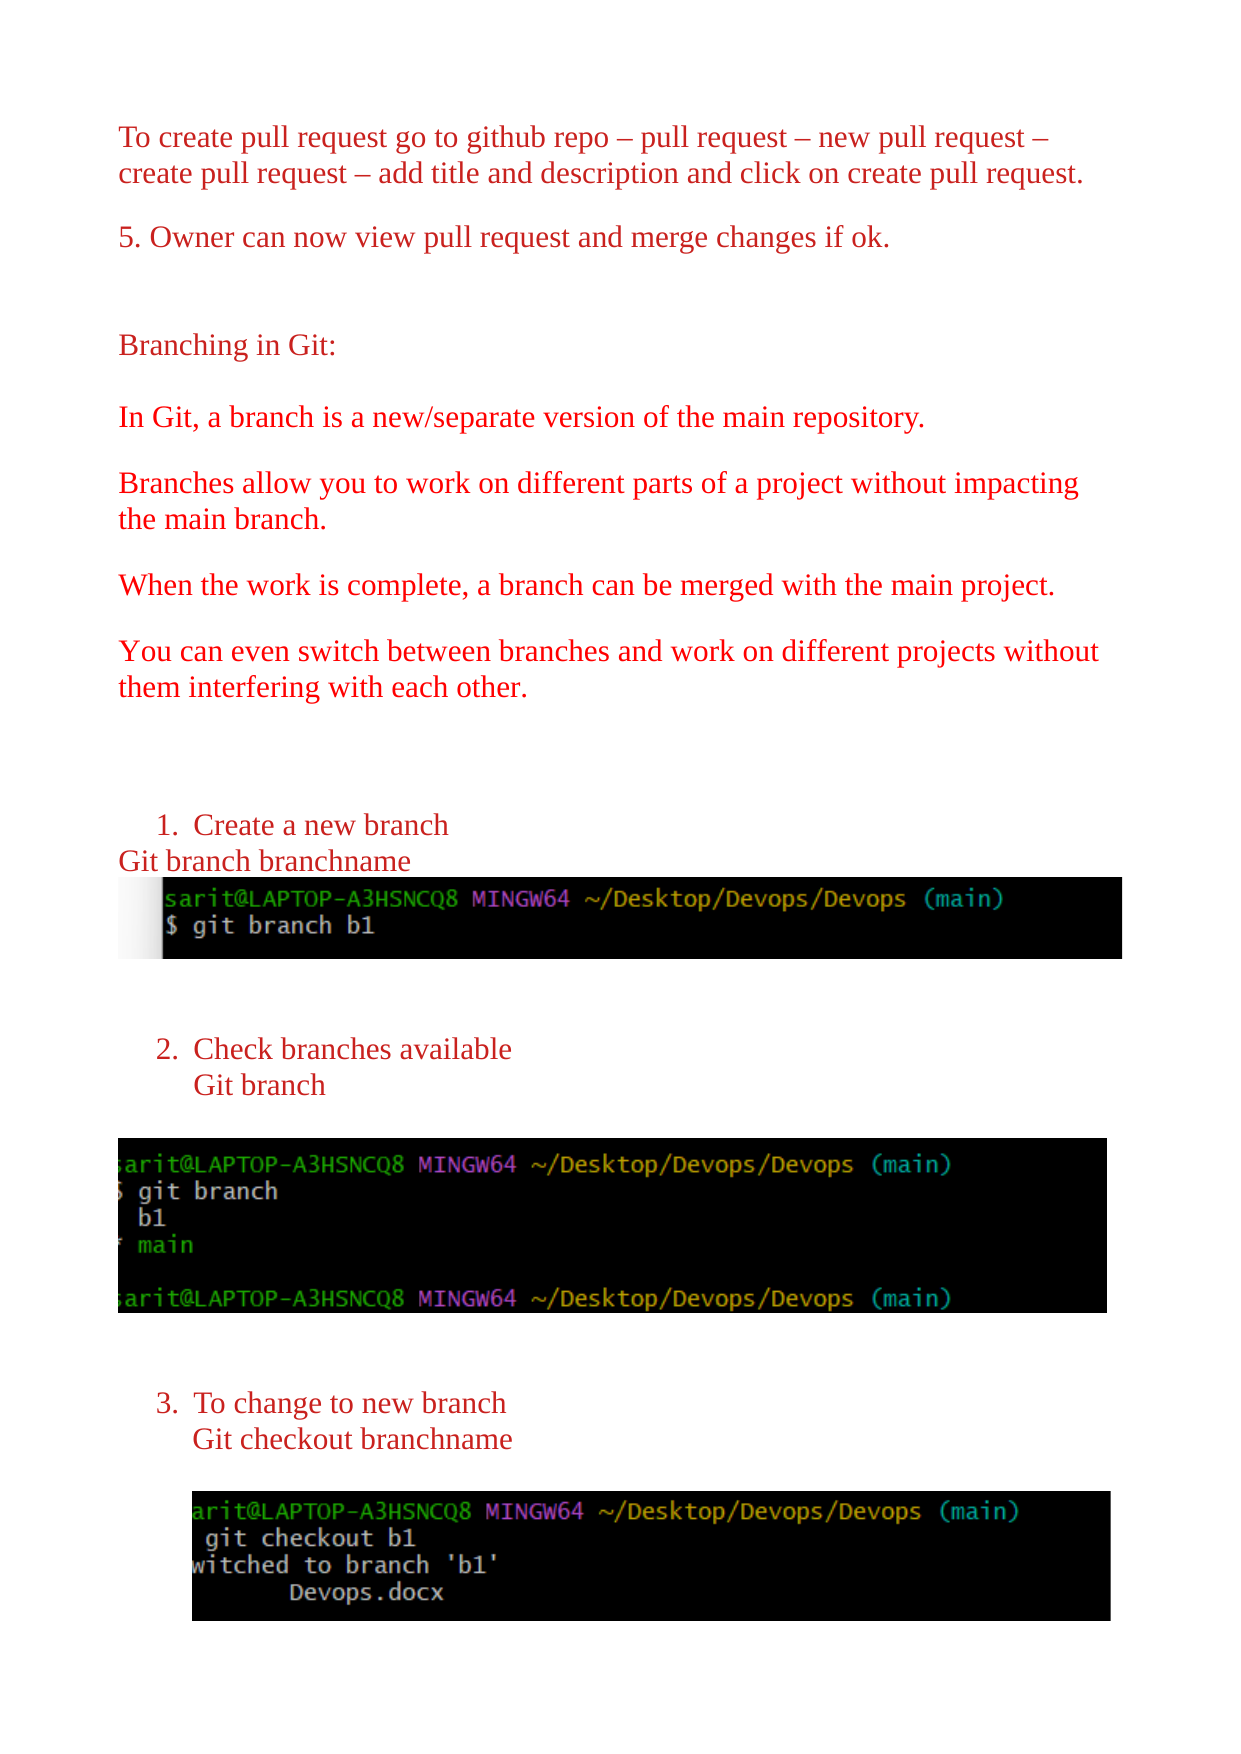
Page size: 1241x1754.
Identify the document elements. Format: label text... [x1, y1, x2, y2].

text 5. Owner can now view pull request and merge changes if ok. [118, 219, 1122, 255]
text Git branch branchname [118, 842, 1122, 877]
text In Git, a branch is a new/separate version of the main repository. [118, 398, 1122, 434]
picture [192, 1491, 1111, 1621]
list To change to new branch [156, 1384, 1122, 1420]
list Git branch [193, 1067, 1122, 1102]
text You can even switch between branches and work on different projects without them interfering with each other. [118, 632, 1122, 704]
picture [118, 1138, 1107, 1313]
list Check branches available [156, 1031, 1122, 1067]
text Git checkout branchname [118, 1420, 1122, 1456]
text When the work is complete, a branch can be merged with the main project. [118, 566, 1122, 602]
text To create pull request go to github repo – pull request – new pull request – create pull request – add title and description and click on create pull request. [118, 118, 1122, 190]
text Branches allow you to work on different parts of a project without impacting the main branch. [118, 464, 1122, 536]
list Create a new branch [156, 806, 1122, 842]
picture [118, 877, 1123, 959]
text Branching in Git: [118, 327, 1122, 362]
